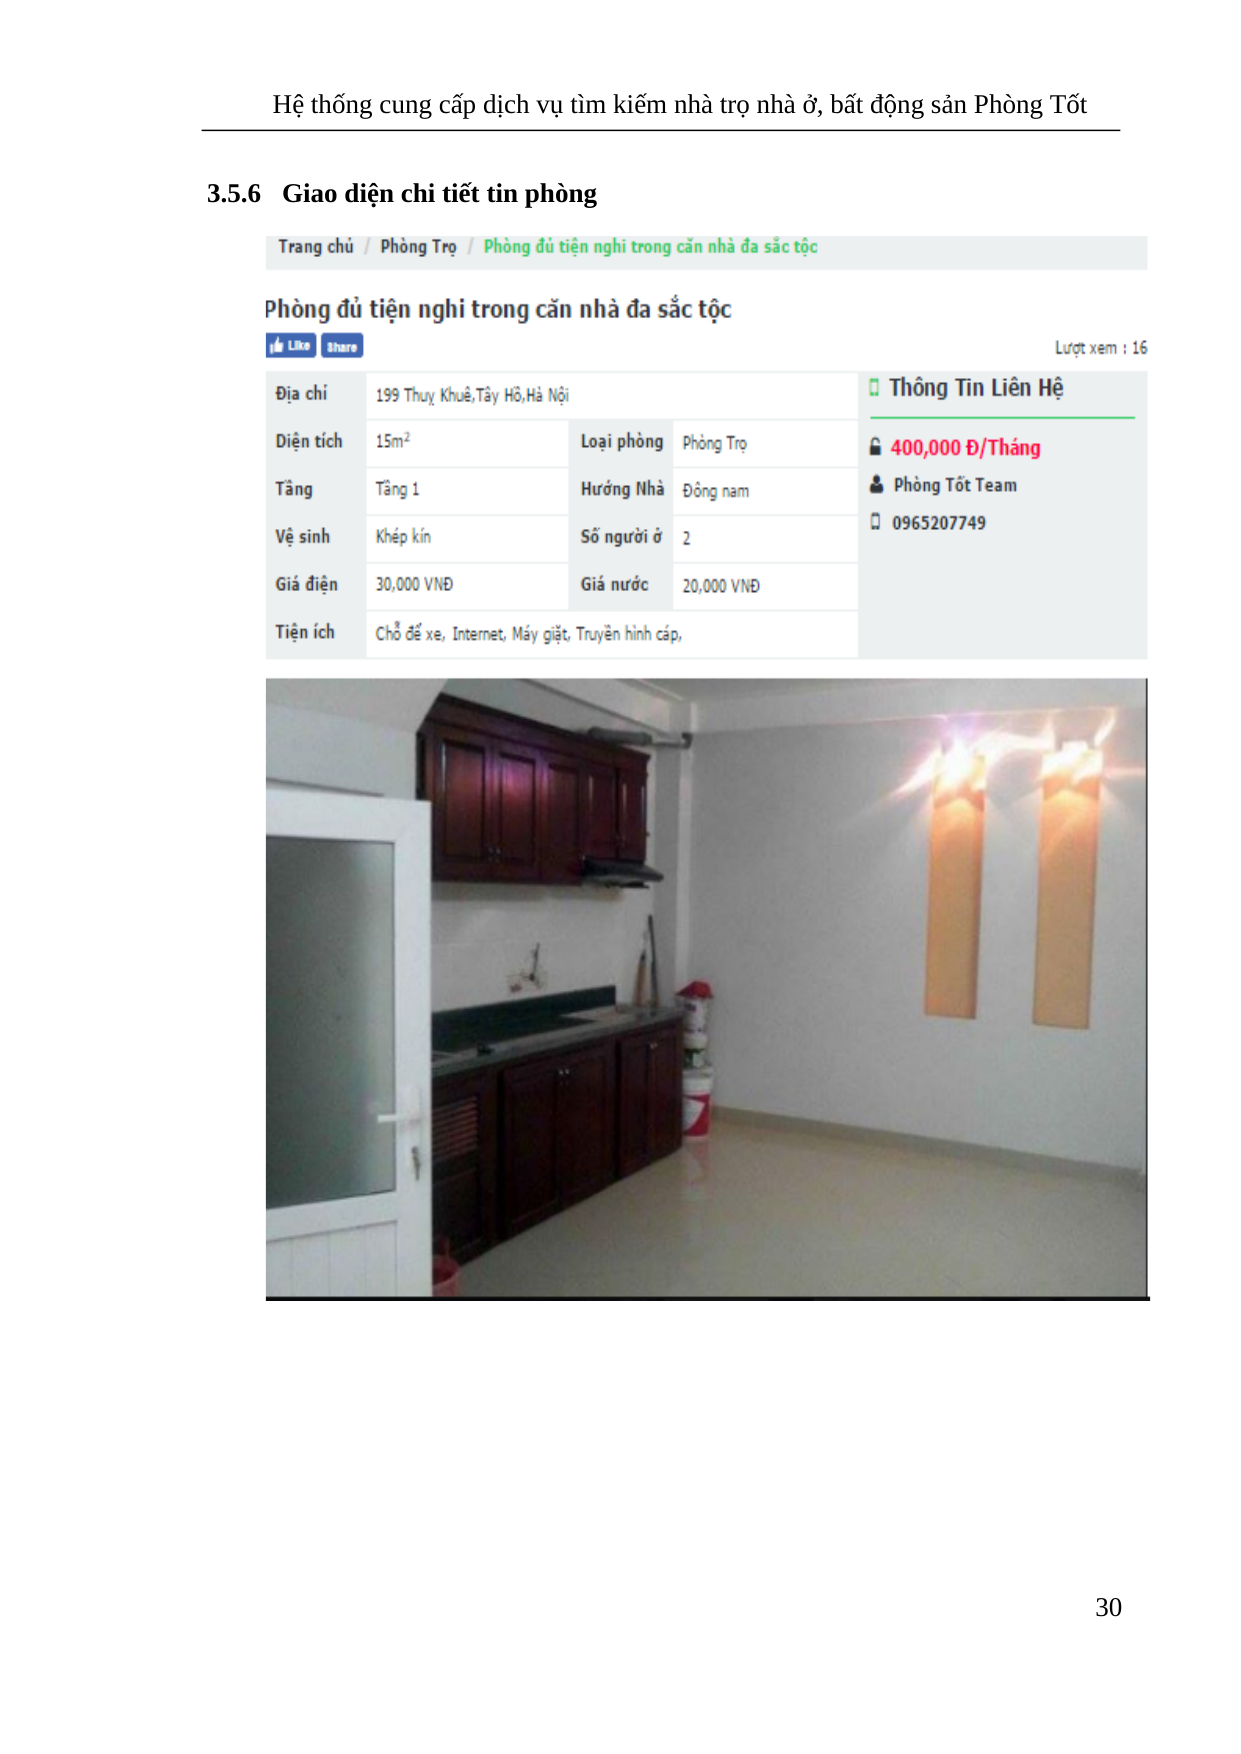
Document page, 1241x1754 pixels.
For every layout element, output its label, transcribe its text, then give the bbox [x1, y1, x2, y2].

text Giao diện chi tiết tin phòng [207, 177, 1122, 208]
picture [265, 236, 1151, 1301]
